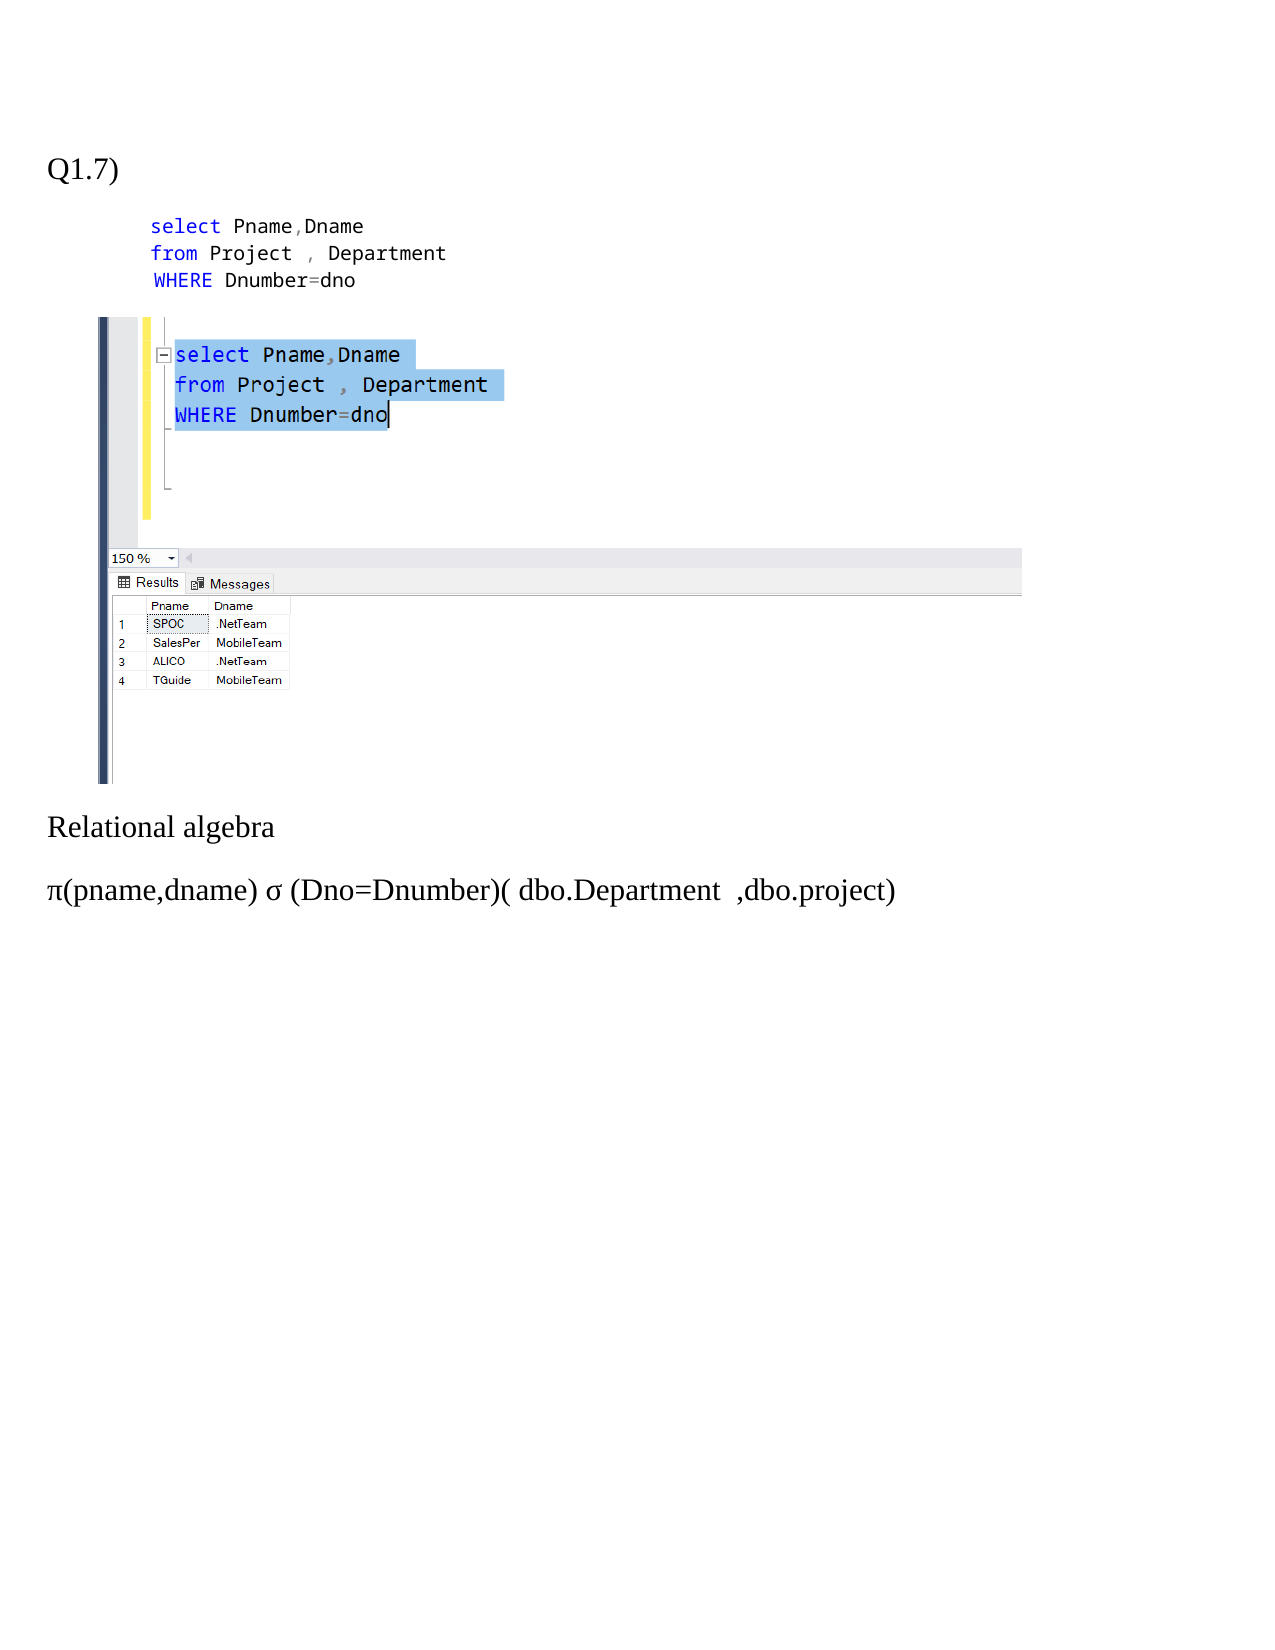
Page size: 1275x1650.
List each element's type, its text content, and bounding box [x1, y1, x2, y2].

text Q1.7) [47, 150, 1125, 186]
picture [46, 317, 1022, 784]
text WHERE Dnumber=dno [47, 266, 1125, 293]
text from Project , Department [150, 239, 1125, 266]
text select Pname,Dname [150, 212, 1125, 239]
text Relational algebra [47, 809, 1125, 845]
text π(pname,dname) σ (Dno=Dnumber)( dbo.Department ,dbo.project) [47, 871, 1125, 907]
